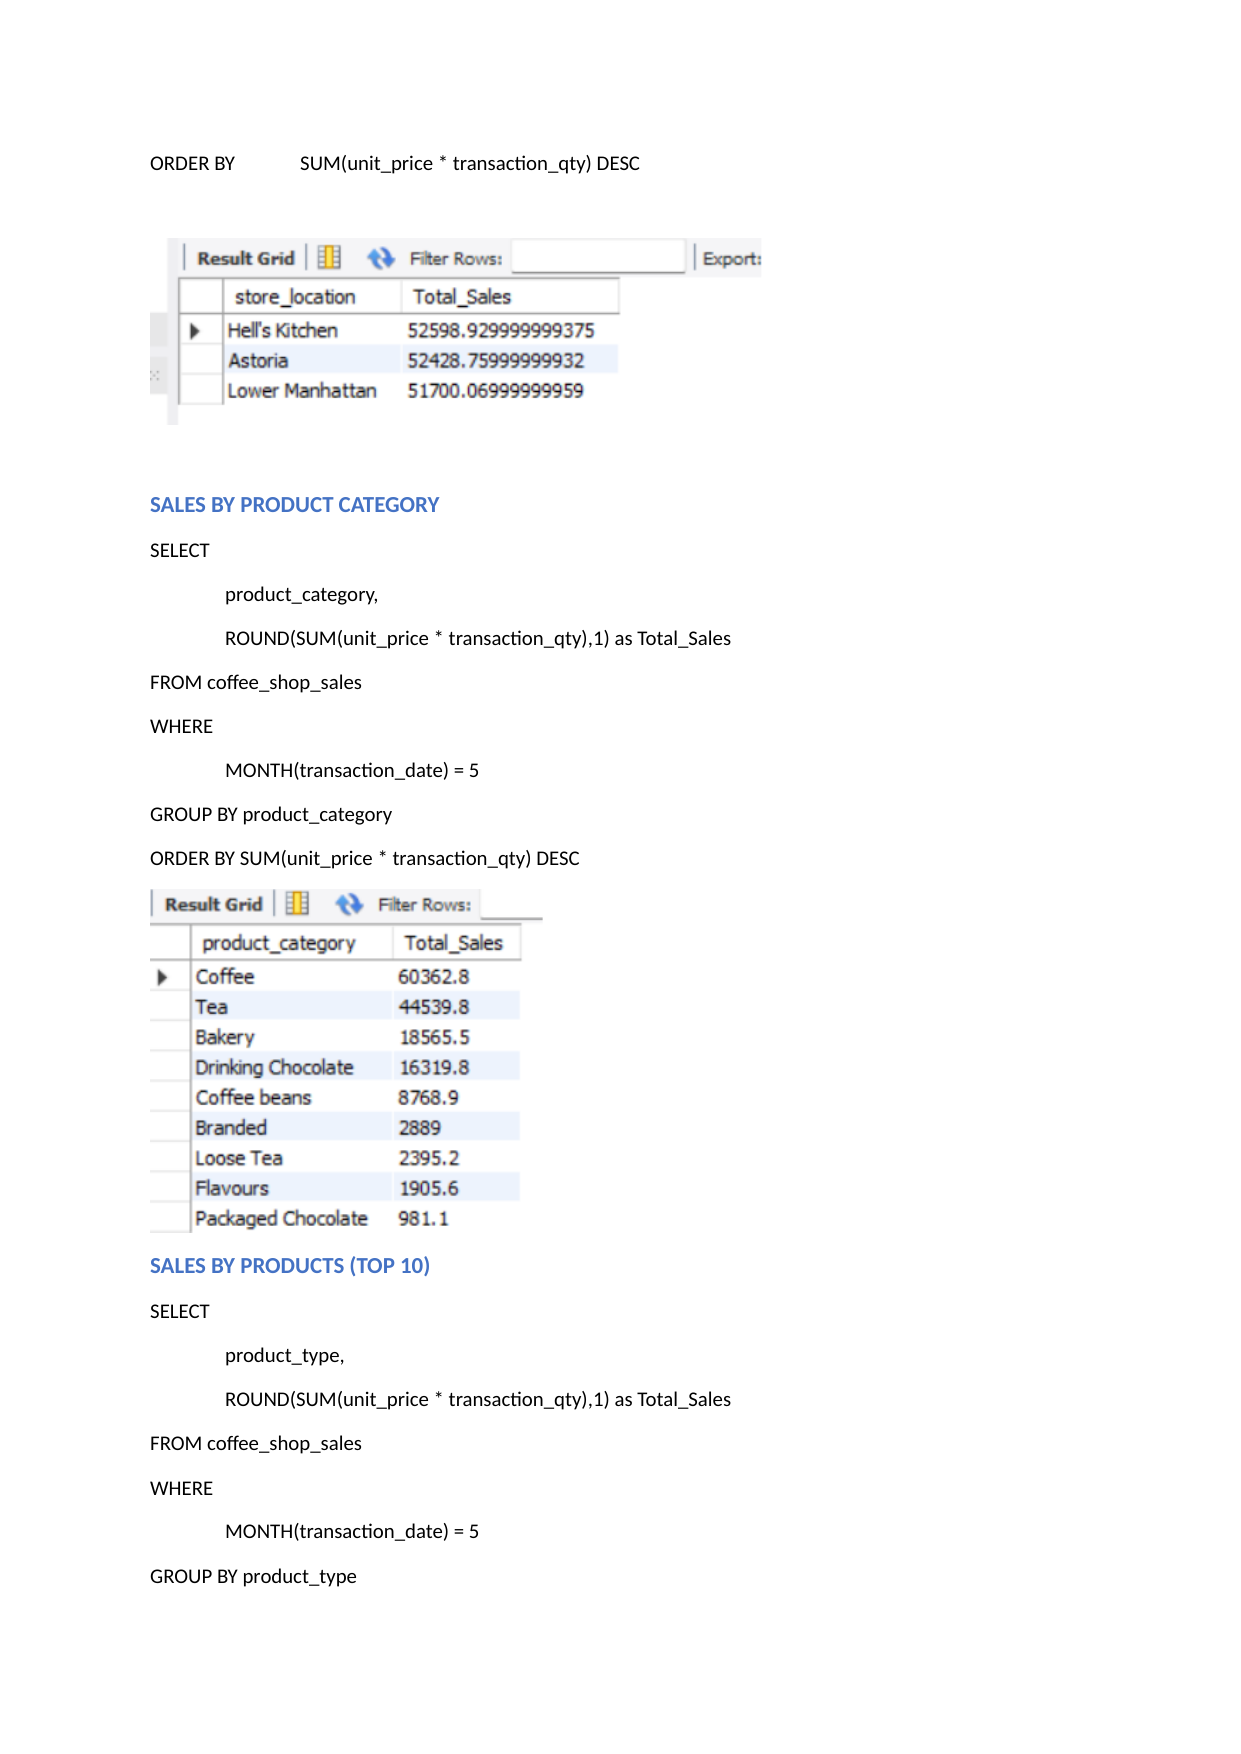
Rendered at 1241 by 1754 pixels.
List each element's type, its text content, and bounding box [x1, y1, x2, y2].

text GROUP BY product_type [150, 1563, 1090, 1588]
picture [150, 889, 543, 1233]
text GROUP BY product_category [150, 801, 1090, 827]
text ORDER BY SUM(unit_price * transaction_qty) DESC [150, 150, 1090, 175]
text product_type, [150, 1342, 1090, 1368]
picture [150, 238, 762, 425]
text WHERE [150, 1475, 1090, 1500]
text SELECT [150, 1298, 1090, 1324]
text FROM coffee_shop_sales [150, 669, 1090, 695]
text ROUND(SUM(unit_price * transaction_qty),1) as Total_Sales [150, 625, 1090, 651]
text MONTH(transaction_date) = 5 [150, 1519, 1090, 1544]
text WHERE [150, 713, 1090, 739]
text MONTH(transaction_date) = 5 [150, 757, 1090, 783]
text SALES BY PRODUCTS (TOP 10) [150, 1252, 1090, 1279]
text ROUND(SUM(unit_price * transaction_qty),1) as Total_Sales [150, 1387, 1090, 1412]
text SALES BY PRODUCT CATEGORY [150, 490, 1090, 518]
text FROM coffee_shop_sales [150, 1431, 1090, 1456]
text SELECT [150, 537, 1090, 562]
text product_category, [150, 581, 1090, 607]
text ORDER BY SUM(unit_price * transaction_qty) DESC [150, 846, 1090, 871]
